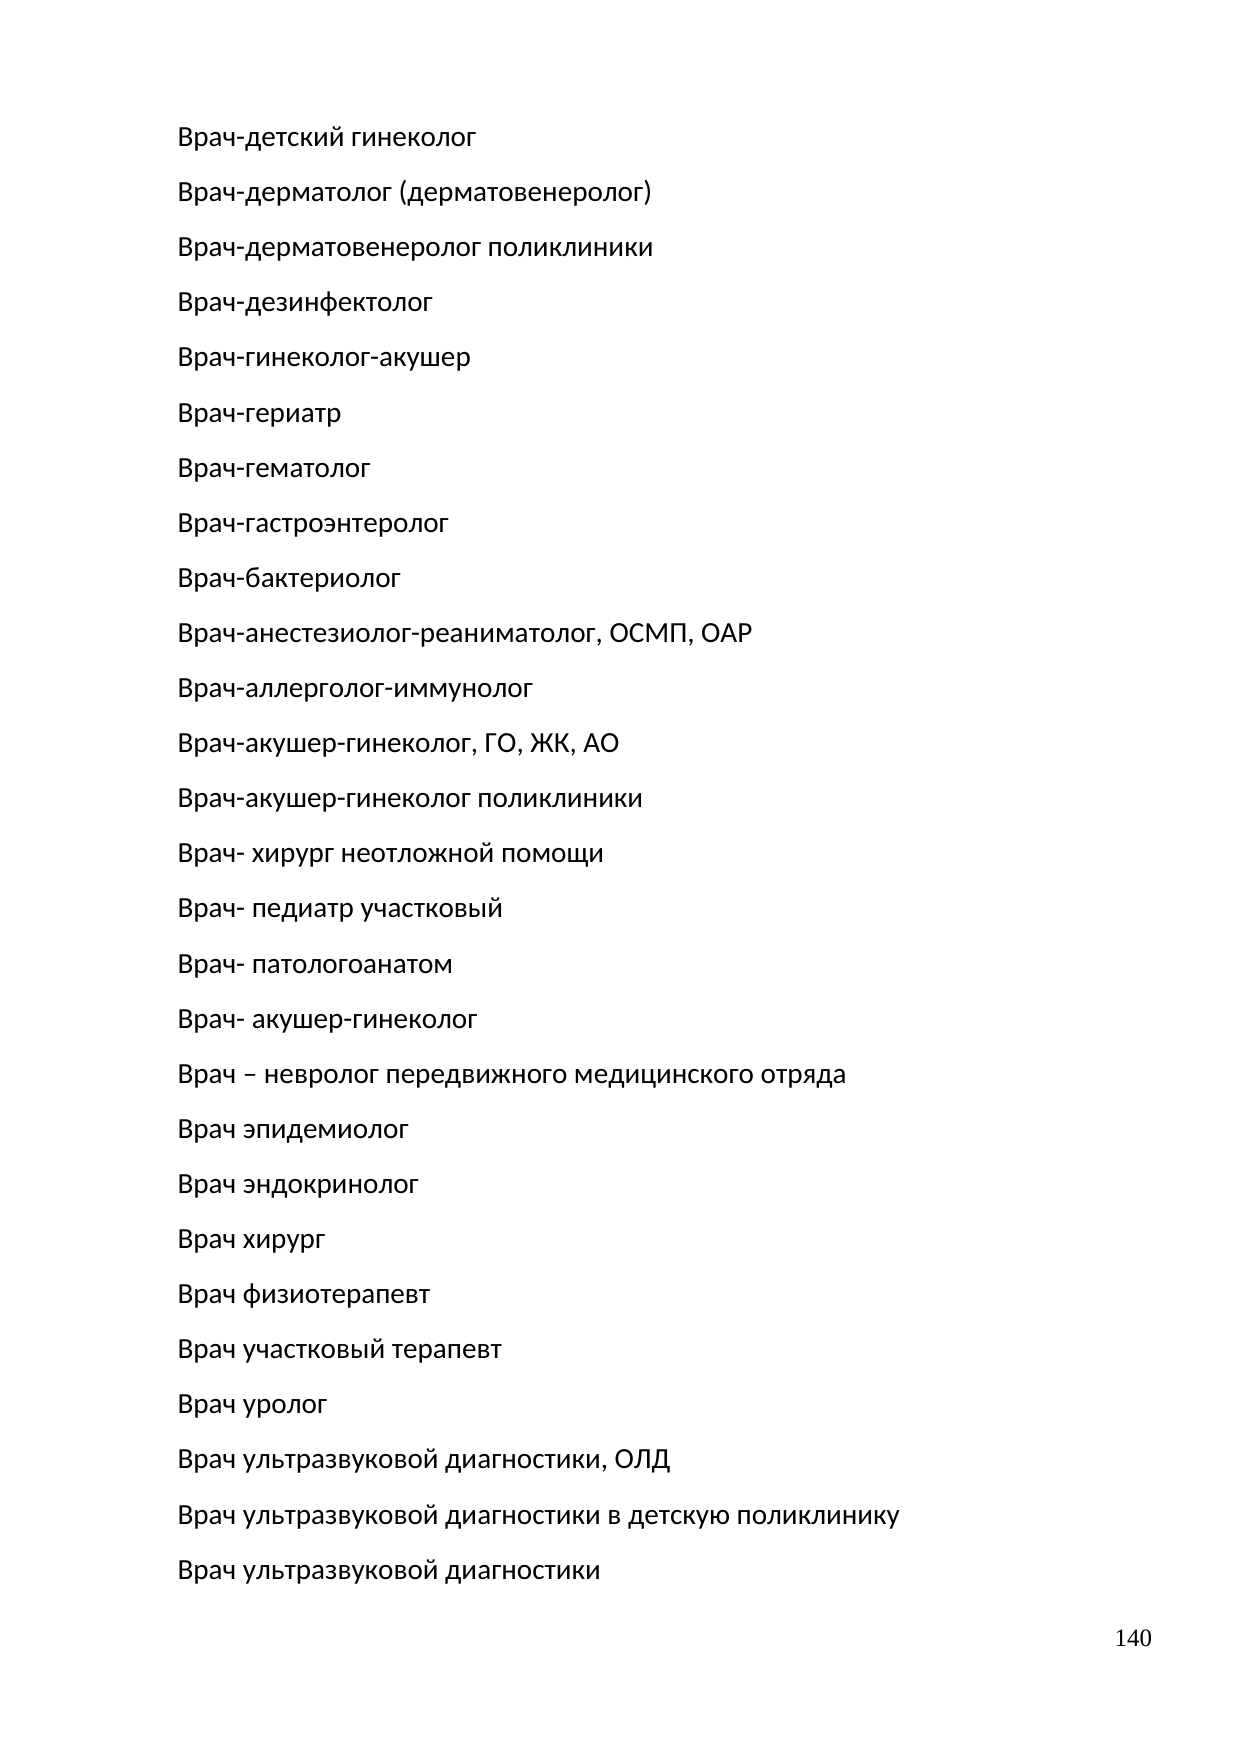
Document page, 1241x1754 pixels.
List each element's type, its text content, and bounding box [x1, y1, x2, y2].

text Врач – невролог передвижного медицинского отряда [177, 1055, 1152, 1091]
text Врач участковый терапевт [177, 1330, 1152, 1366]
text Врач-гериатр [177, 394, 1152, 429]
text Врач-акушер-гинеколог поликлиники [177, 779, 1152, 815]
text Врач-акушер-гинеколог, ГО, ЖК, АО [177, 724, 1152, 760]
text Врач уролог [177, 1386, 1152, 1421]
text Врач-гематолог [177, 449, 1152, 484]
text Врач эндокринолог [177, 1165, 1152, 1201]
text Врач-детский гинеколог [177, 118, 1152, 154]
text Врач ультразвуковой диагностики в детскую поликлинику [177, 1496, 1152, 1531]
text Врач-гинеколог-акушер [177, 338, 1152, 374]
text Врач ультразвуковой диагностики, ОЛД [177, 1441, 1152, 1476]
text Врач-бактериолог [177, 559, 1152, 594]
text Врач-дерматовенеролог поликлиники [177, 228, 1152, 264]
text Врач-дерматолог (дерматовенеролог) [177, 173, 1152, 209]
text Врач физиотерапевт [177, 1275, 1152, 1311]
text Врач хирург [177, 1220, 1152, 1256]
text Врач-гастроэнтеролог [177, 504, 1152, 539]
text Врач-аллерголог-иммунолог [177, 669, 1152, 705]
text Врач- акушер-гинеколог [177, 1000, 1152, 1035]
text Врач- хирург неотложной помощи [177, 834, 1152, 870]
text Врач-дезинфектолог [177, 283, 1152, 319]
text Врач- патологоанатом [177, 945, 1152, 980]
text Врач ультразвуковой диагностики [177, 1551, 1152, 1586]
text Врач- педиатр участковый [177, 889, 1152, 925]
text Врач-анестезиолог-реаниматолог, ОСМП, ОАР [177, 614, 1152, 650]
text Врач эпидемиолог [177, 1110, 1152, 1146]
